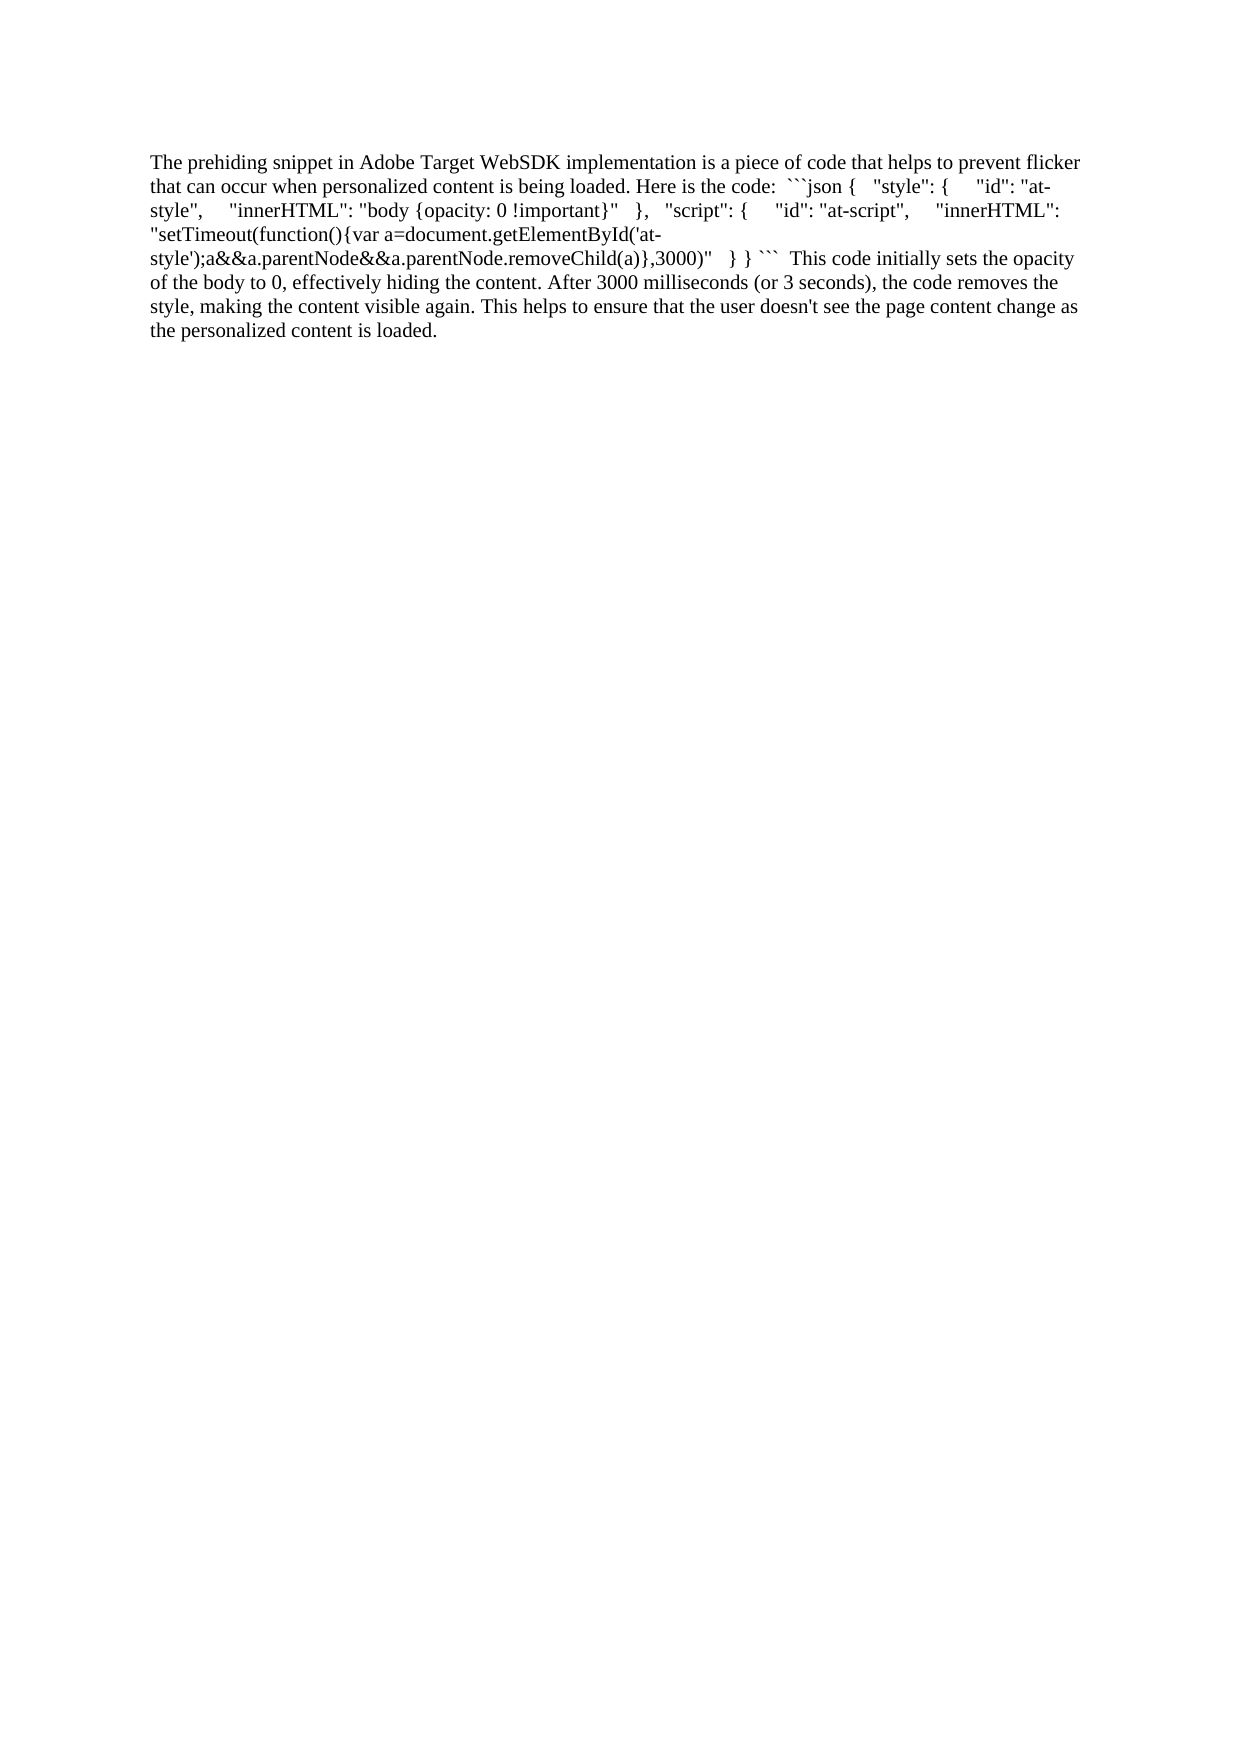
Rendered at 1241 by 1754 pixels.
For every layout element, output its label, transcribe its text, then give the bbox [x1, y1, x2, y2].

text The prehiding snippet in Adobe Target WebSDK implementation is a piece of code that helps to prevent flicker that can occur when personalized content is being loaded. Here is the code: ```json { "style": { "id": "at-style", "innerHTML": "body {opacity: 0 !important}" }, "script": { "id": "at-script", "innerHTML": "setTimeout(function(){var a=document.getElementById('at-style');a&&a.parentNode&&a.parentNode.removeChild(a)},3000)" } } ``` This code initially sets the opacity of the body to 0, effectively hiding the content. After 3000 milliseconds (or 3 seconds), the code removes the style, making the content visible again. This helps to ensure that the user doesn't see the page content change as the personalized content is loaded. [150, 150, 1090, 342]
